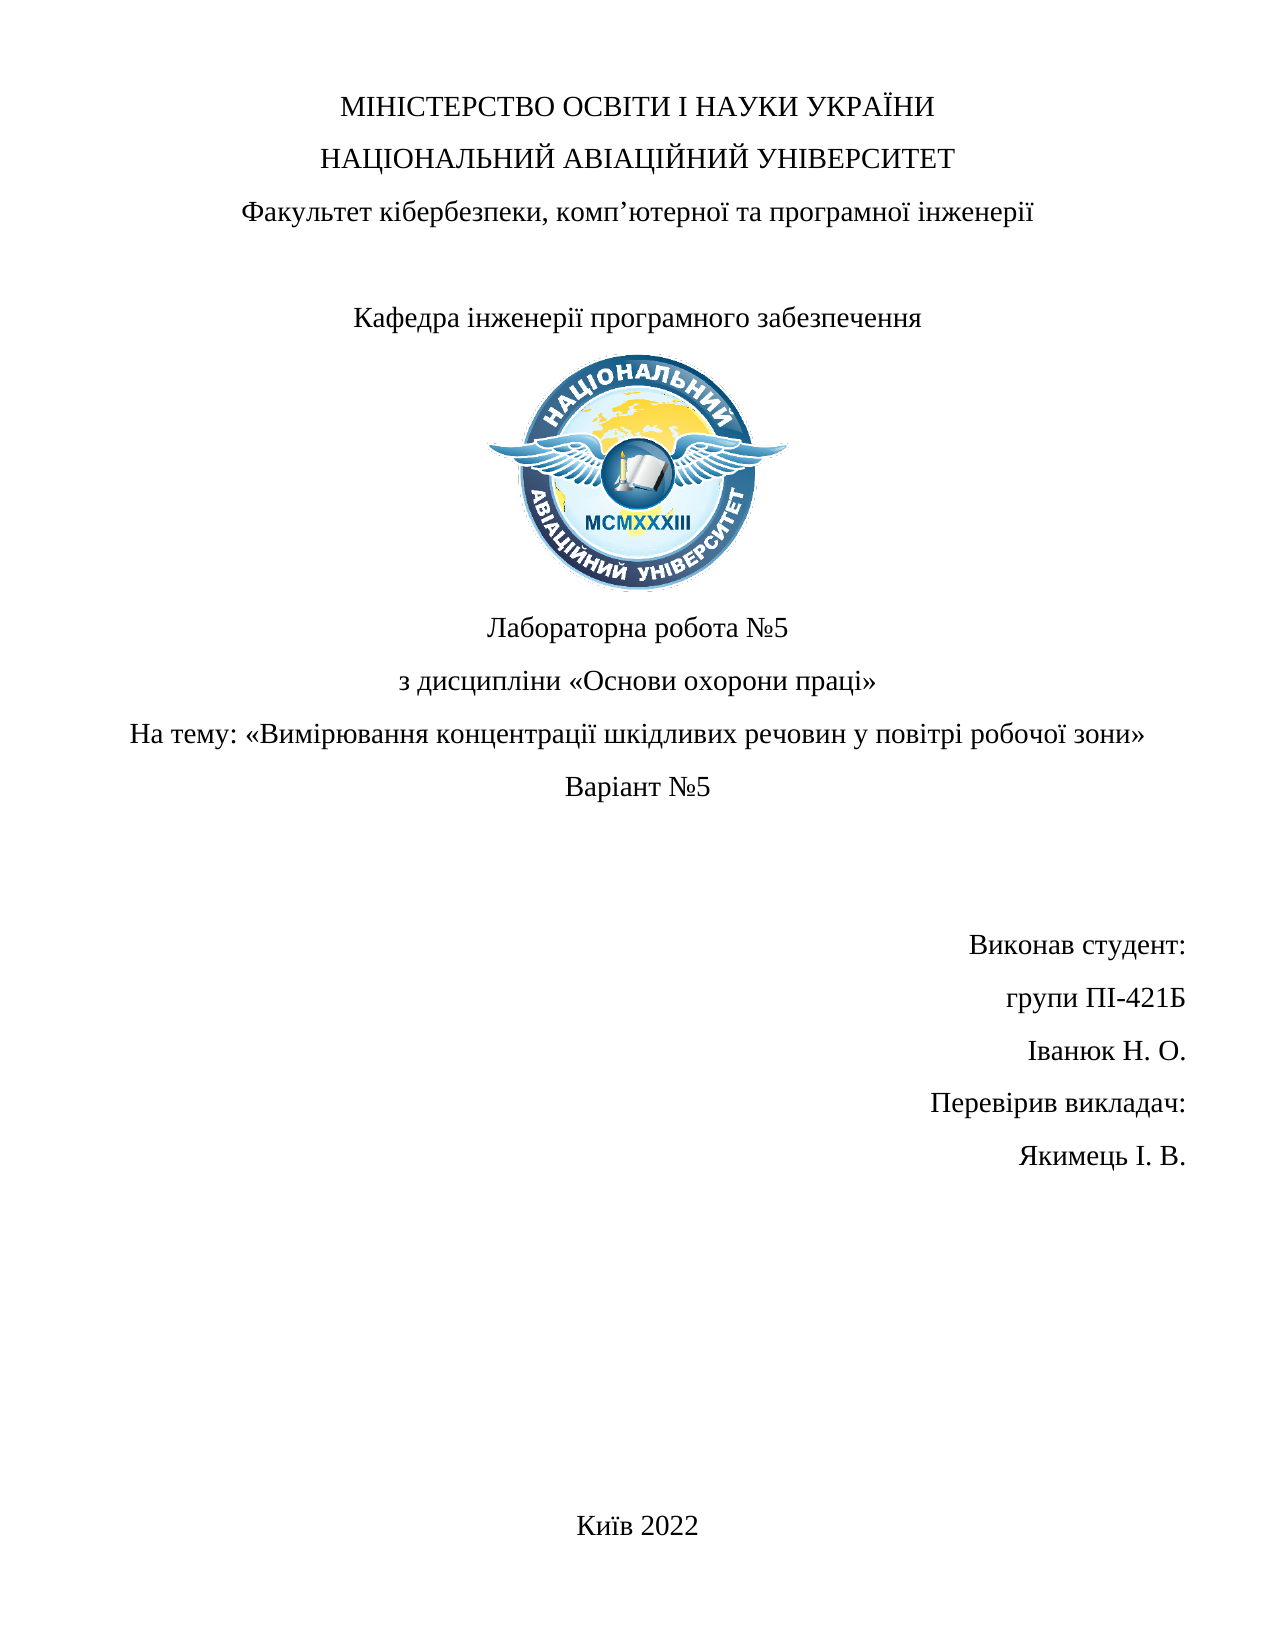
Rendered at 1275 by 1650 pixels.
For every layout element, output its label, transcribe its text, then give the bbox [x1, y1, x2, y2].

text Факультет кібербезпеки, комп’ютерної та програмної інженерії [89, 194, 1186, 228]
text групи ПІ-421Б [89, 980, 1186, 1013]
text Якимець І. В. [89, 1138, 1186, 1172]
text Лабораторна робота №5 [89, 610, 1186, 644]
text На тему: «Вимірювання концентрації шкідливих речовин у повітрі робочої зони» [89, 716, 1186, 749]
text НАЦІОНАЛЬНИЙ АВІАЦІЙНИЙ УНІВЕРСИТЕТ [89, 141, 1186, 175]
text з дисципліни «Основи охорони праці» [89, 663, 1186, 697]
text Київ 2022 [89, 1508, 1186, 1542]
picture [486, 352, 789, 592]
text Варіант №5 [89, 769, 1186, 802]
text Виконав студент: [89, 927, 1186, 961]
text Іванюк Н. О. [89, 1033, 1186, 1066]
text Кафедра інженерії програмного забезпечення [89, 300, 1186, 333]
text Перевірив викладач: [89, 1086, 1186, 1119]
text МІНІСТЕРСТВО ОСВІТИ І НАУКИ УКРАЇНИ [89, 89, 1186, 122]
